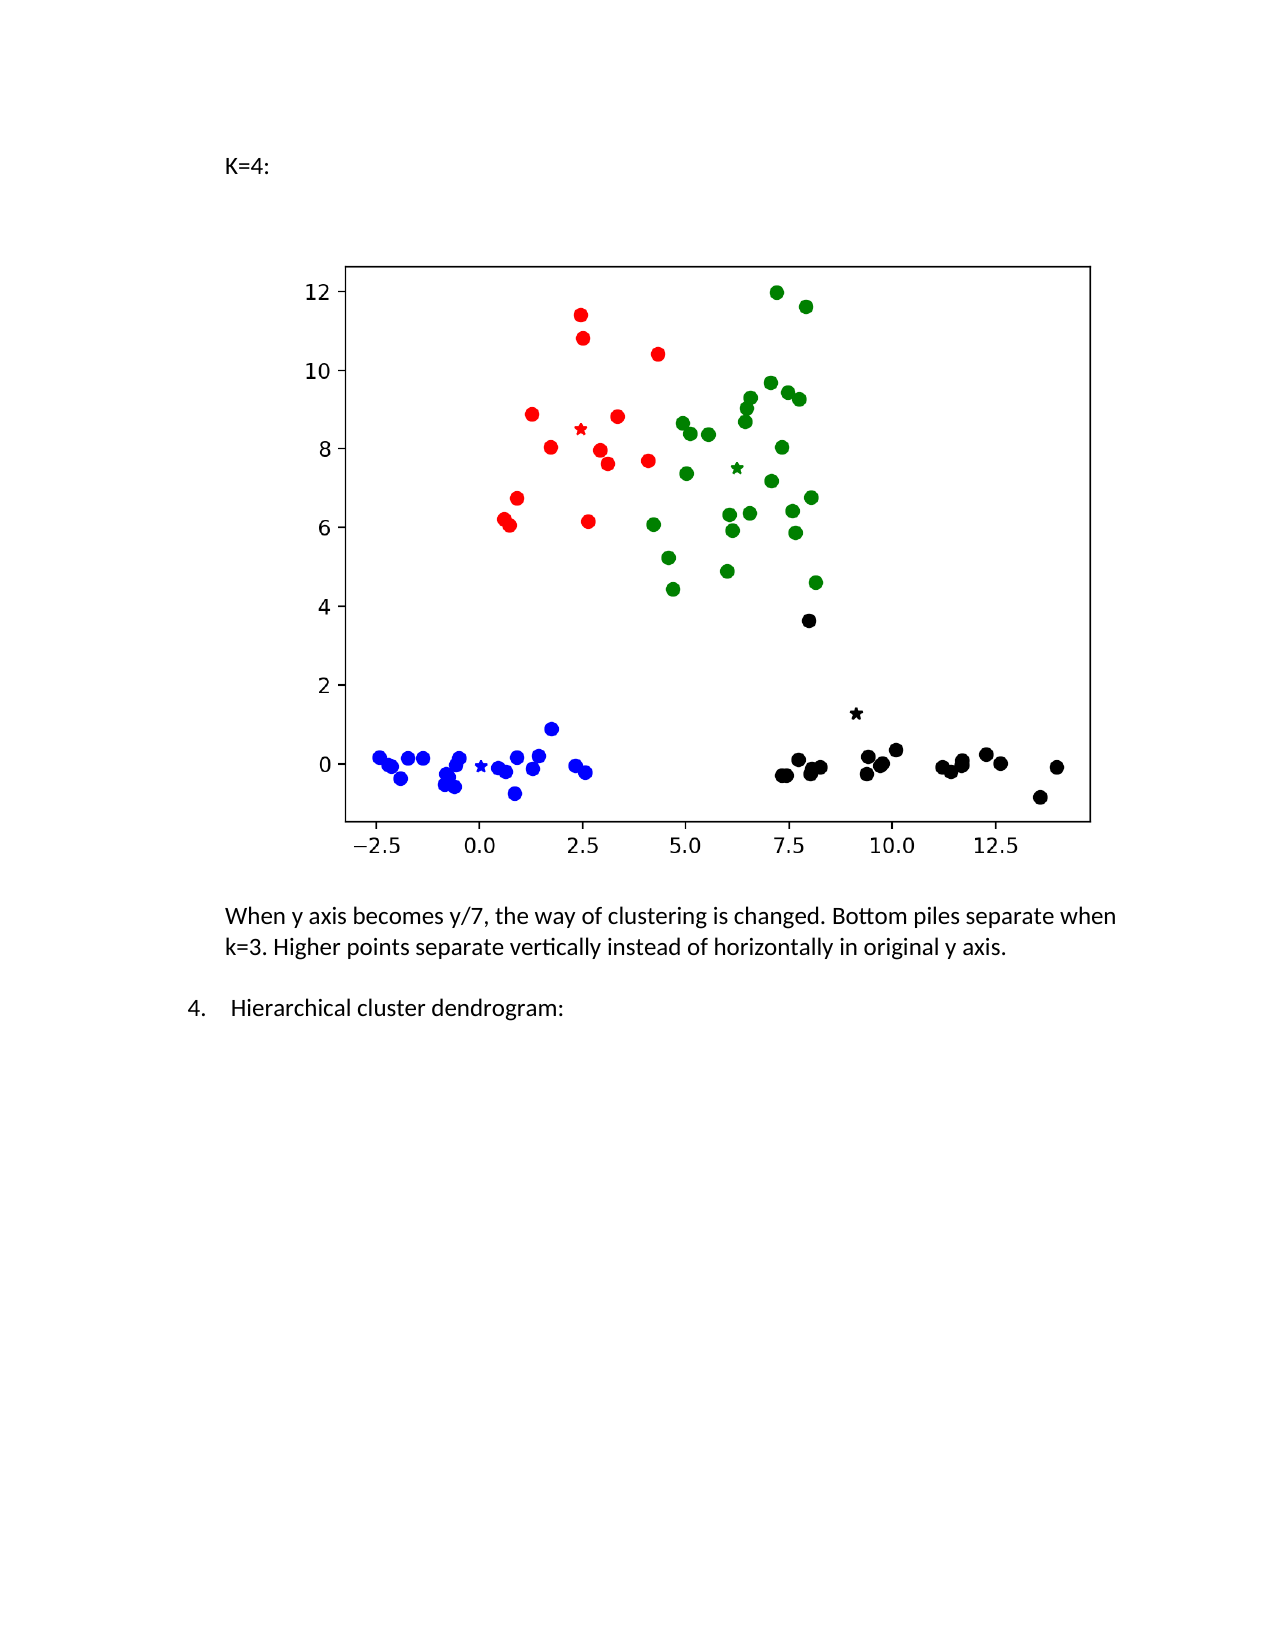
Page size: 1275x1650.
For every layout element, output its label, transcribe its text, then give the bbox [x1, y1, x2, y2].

list Hierarchical cluster dendrogram: [187, 992, 1125, 1023]
picture [225, 180, 1185, 901]
list When y axis becomes y/7, the way of clustering is changed. Bottom piles separate when k=3. Higher points separate vertically instead of horizontally in original y axis. [225, 901, 1125, 962]
list K=4: [225, 150, 1125, 180]
